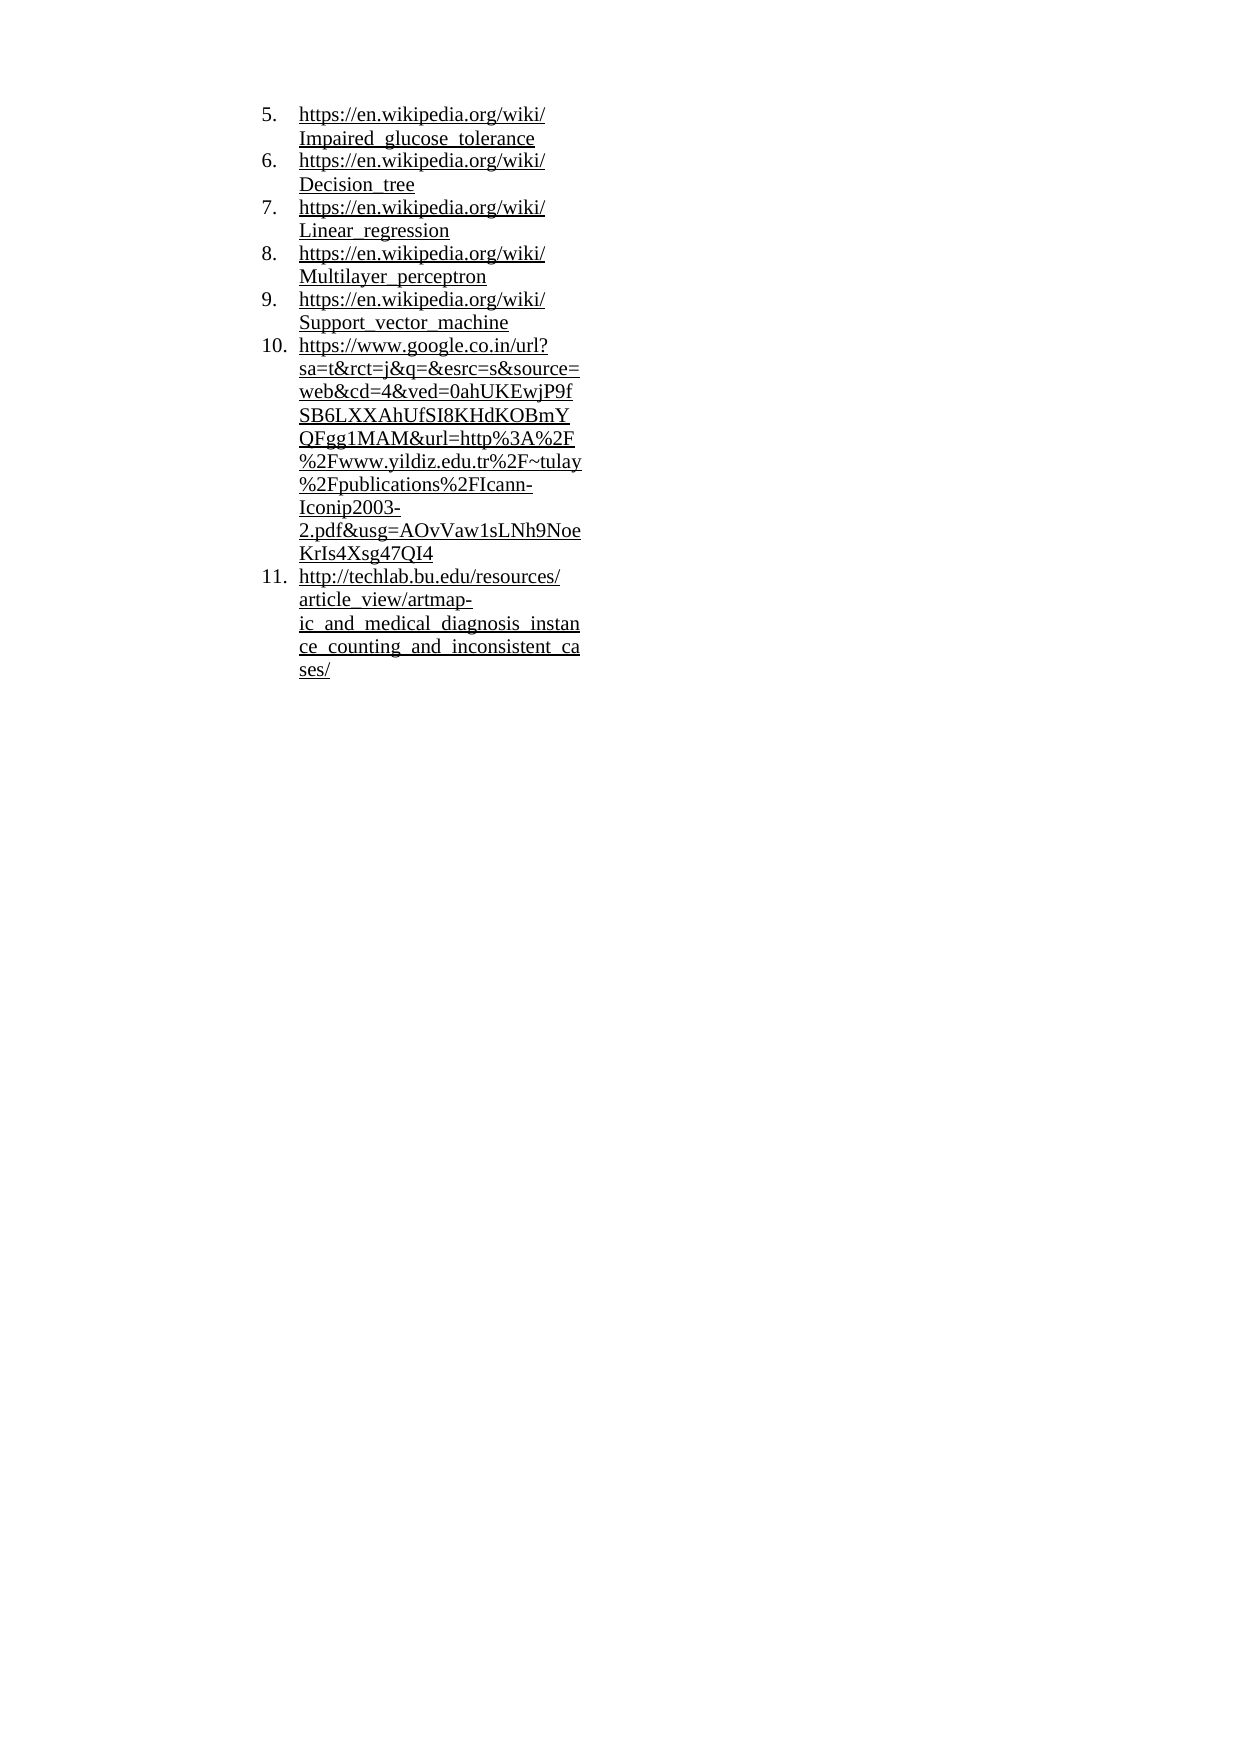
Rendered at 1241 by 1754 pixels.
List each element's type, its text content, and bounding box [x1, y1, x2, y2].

list https://www.google.co.in/url?sa=t&rct=j&q=&esrc=s&source=web&cd=4&ved=0ahUKEwjP9fSB6LXXAhUfSI8KHdKOBmYQFgg1MAM&url=http%3A%2F%2Fwww.yildiz.edu.tr%2F~tulay%2Fpublications%2FIcann-Iconip2003-2.pdf&usg=AOvVaw1sLNh9NoeKrIs4Xsg47QI4 [261, 334, 583, 565]
list http://techlab.bu.edu/resources/article_view/artmap-ic_and_medical_diagnosis_instance_counting_and_inconsistent_cases/ [261, 565, 583, 681]
list https://en.wikipedia.org/wiki/Decision_tree [261, 149, 583, 196]
list https://en.wikipedia.org/wiki/Multilayer_perceptron [261, 242, 583, 288]
list https://en.wikipedia.org/wiki/Support_vector_machine [261, 288, 583, 334]
list https://en.wikipedia.org/wiki/Impaired_glucose_tolerance [261, 103, 583, 149]
list https://en.wikipedia.org/wiki/Linear_regression [261, 196, 583, 242]
